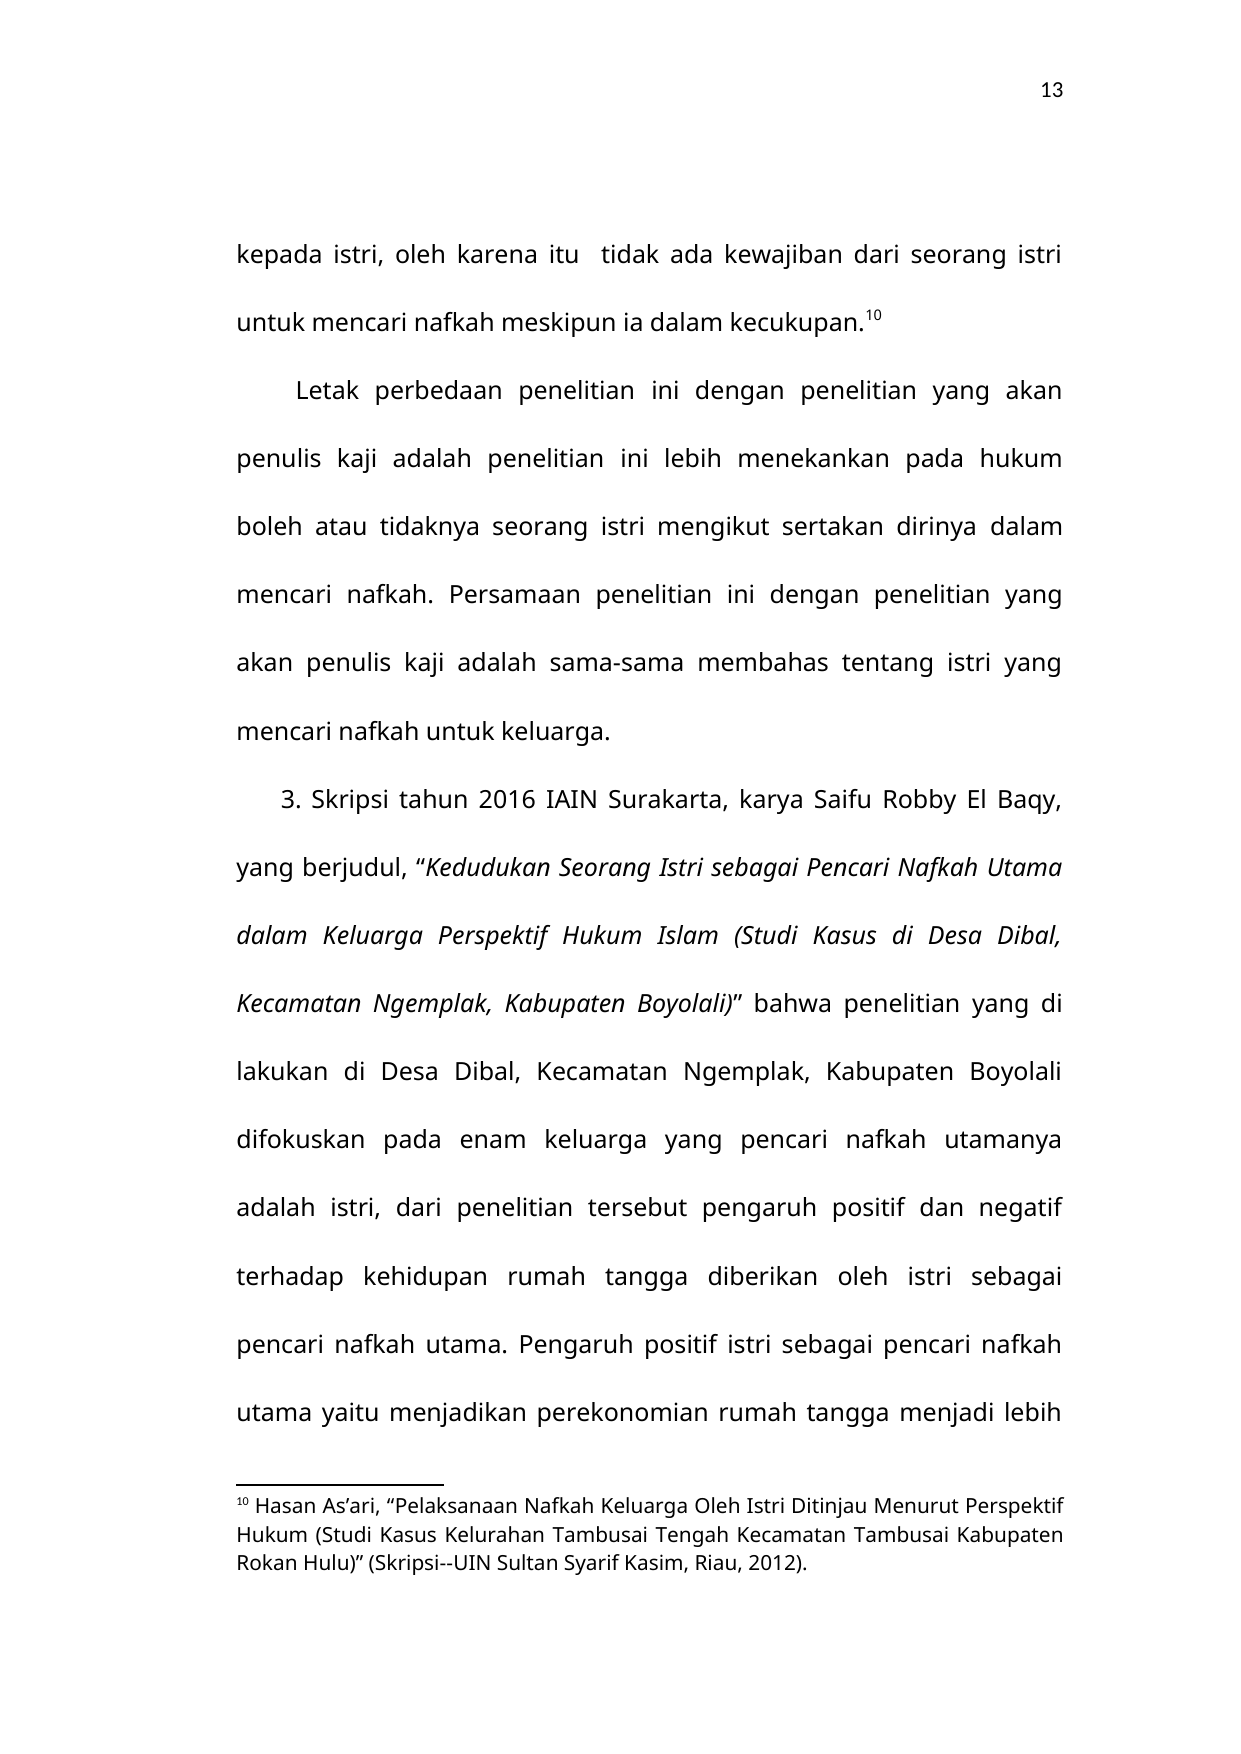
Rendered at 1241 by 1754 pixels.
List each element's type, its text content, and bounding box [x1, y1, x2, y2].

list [236, 236, 1063, 338]
text Letak perbedaan penelitian ini dengan penelitian yang akan penulis kaji adalah penelitian ini lebih menekankan pada hukum boleh atau tidaknya seorang istri mengikut sertakan dirinya dalam mencari nafkah. Persamaan penelitian ini dengan penelitian yang akan penulis kaji adalah sama-sama membahas tentang istri yang mencari nafkah untuk keluarga. [236, 372, 1063, 747]
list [236, 781, 1063, 1428]
